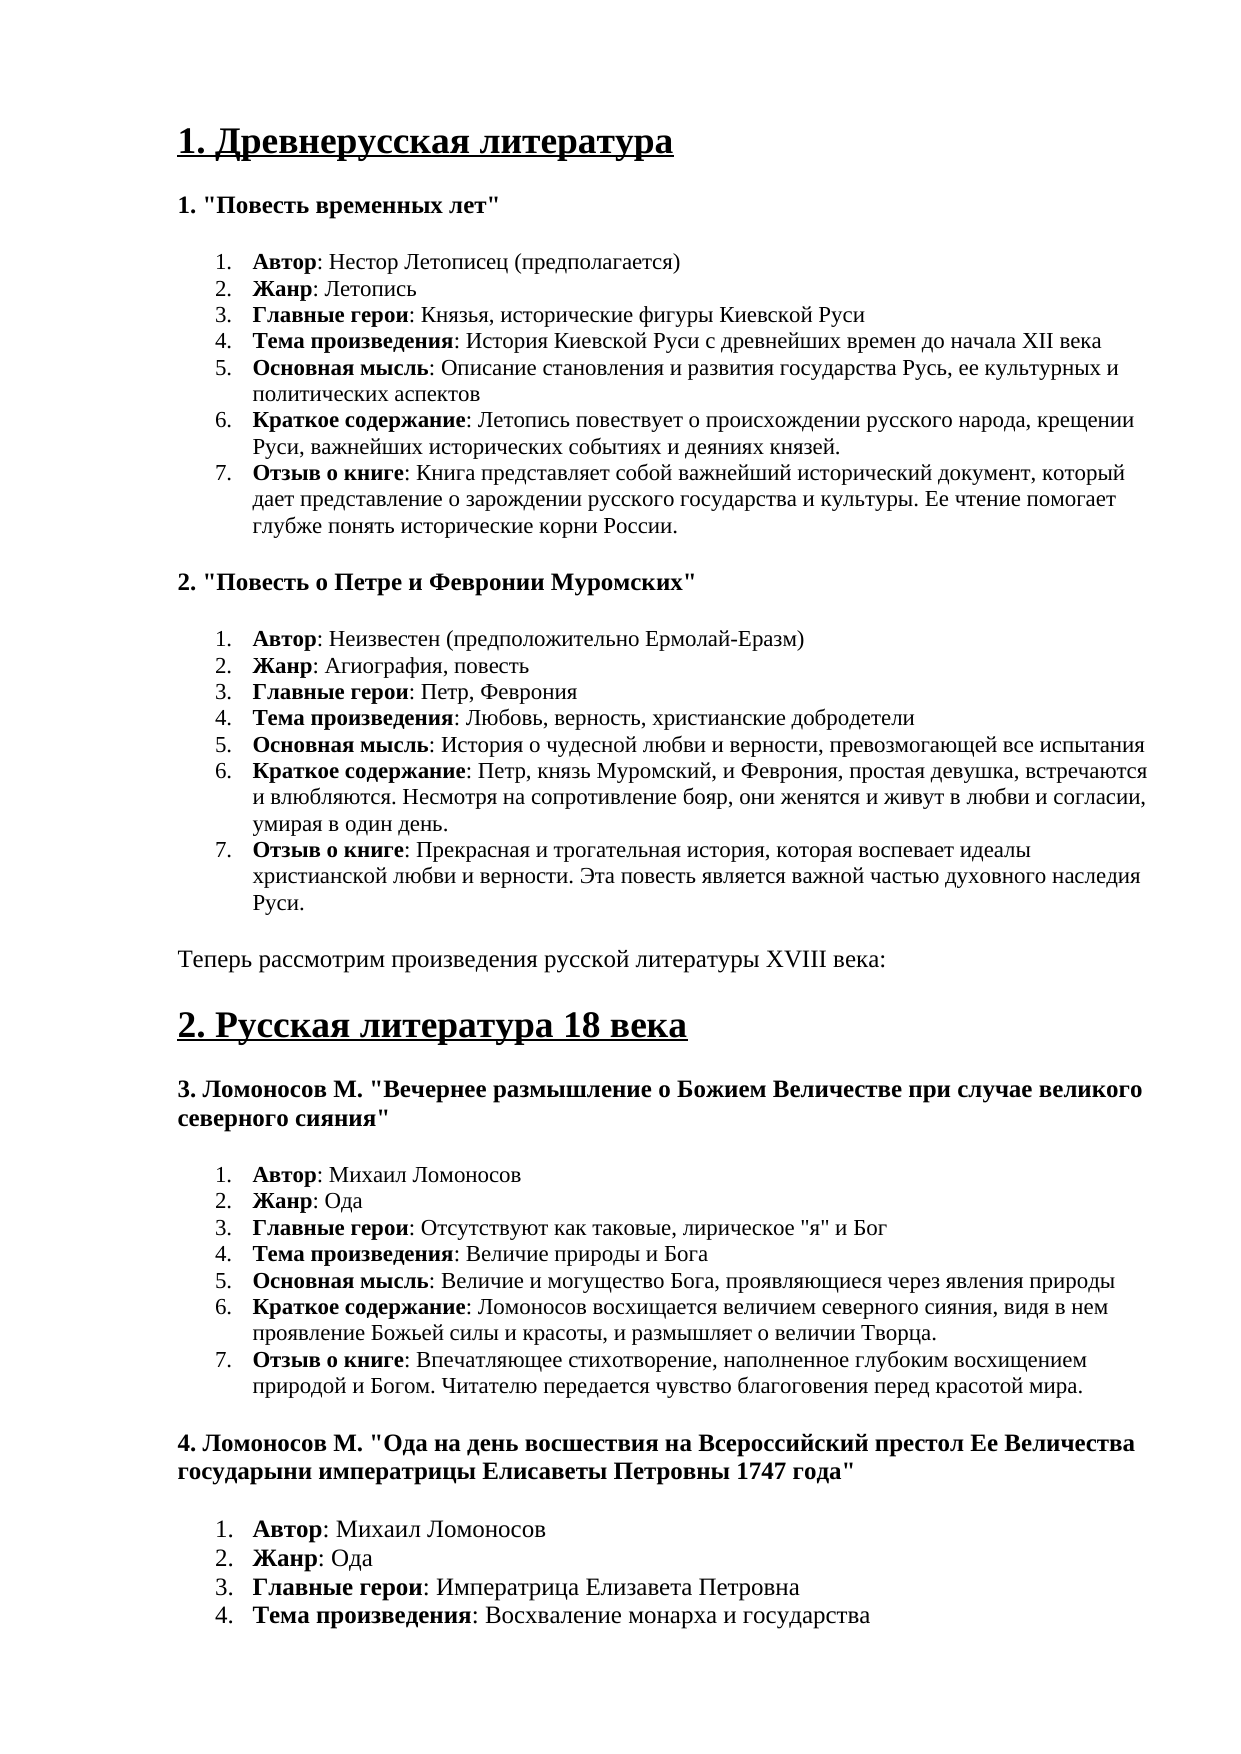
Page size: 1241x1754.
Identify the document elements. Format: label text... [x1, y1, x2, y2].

list Тема произведения: Любовь, верность, христианские добродетели [215, 704, 1152, 731]
list Тема произведения: Величие природы и Бога [215, 1240, 1152, 1267]
list Тема произведения: Восхваление монарха и государства [215, 1601, 1152, 1629]
list Отзыв о книге: Книга представляет собой важнейший исторический документ, который дает представление о зарождении русского государства и культуры. Ее чтение помогает глубже понять исторические корни России. [215, 459, 1152, 538]
text 4. Ломоносов М. "Ода на день восшествия на Всероссийский престол Ее Величества государыни императрицы Елисаветы Петровны 1747 года" [177, 1428, 1152, 1485]
list Автор: Михаил Ломоносов [215, 1161, 1152, 1188]
list Тема произведения: История Киевской Руси с древнейших времен до начала XII века [215, 327, 1152, 354]
text Теперь рассмотрим произведения русской литературы XVIII века: [177, 944, 1152, 973]
text 3. Ломоносов М. "Вечернее размышление о Божием Величестве при случае великого северного сияния" [177, 1074, 1152, 1132]
list Краткое содержание: Летопись повествует о происхождении русского народа, крещении Руси, важнейших исторических событиях и деяниях князей. [215, 406, 1152, 459]
list Автор: Нестор Летописец (предполагается) [215, 248, 1152, 275]
list Главные герои: Императрица Елизавета Петровна [215, 1572, 1152, 1601]
list Жанр: Ода [215, 1543, 1152, 1572]
list Жанр: Ода [215, 1188, 1152, 1214]
text 2. "Повесть о Петре и Февронии Муромских" [177, 567, 1152, 596]
list Краткое содержание: Ломоносов восхищается величием северного сияния, видя в нем проявление Божьей силы и красоты, и размышляет о величии Творца. [215, 1293, 1152, 1346]
text 1. "Повесть временных лет" [177, 190, 1152, 219]
list Автор: Михаил Ломоносов [215, 1514, 1152, 1543]
list Главные герои: Князья, исторические фигуры Киевской Руси [215, 301, 1152, 327]
list Главные герои: Петр, Феврония [215, 678, 1152, 704]
list Отзыв о книге: Прекрасная и трогательная история, которая воспевает идеалы христианской любви и верности. Эта повесть является важной частью духовного наследия Руси. [215, 836, 1152, 915]
list Жанр: Летопись [215, 275, 1152, 301]
list Основная мысль: История о чудесной любви и верности, превозмогающей все испытания [215, 731, 1152, 757]
list Основная мысль: Описание становления и развития государства Русь, ее культурных и политических аспектов [215, 354, 1152, 406]
list Главные герои: Отсутствуют как таковые, лирическое "я" и Бог [215, 1214, 1152, 1240]
text 1. Древнерусская литература [177, 118, 1152, 161]
text 2. Русская литература 18 века [177, 1002, 1152, 1045]
list Жанр: Агиография, повесть [215, 652, 1152, 678]
list Основная мысль: Величие и могущество Бога, проявляющиеся через явления природы [215, 1267, 1152, 1293]
list Краткое содержание: Петр, князь Муромский, и Феврония, простая девушка, встречаются и влюбляются. Несмотря на сопротивление бояр, они женятся и живут в любви и согласии, умирая в один день. [215, 757, 1152, 836]
list Автор: Неизвестен (предположительно Ермолай-Еразм) [215, 625, 1152, 652]
list Отзыв о книге: Впечатляющее стихотворение, наполненное глубоким восхищением природой и Богом. Читателю передается чувство благоговения перед красотой мира. [215, 1346, 1152, 1398]
